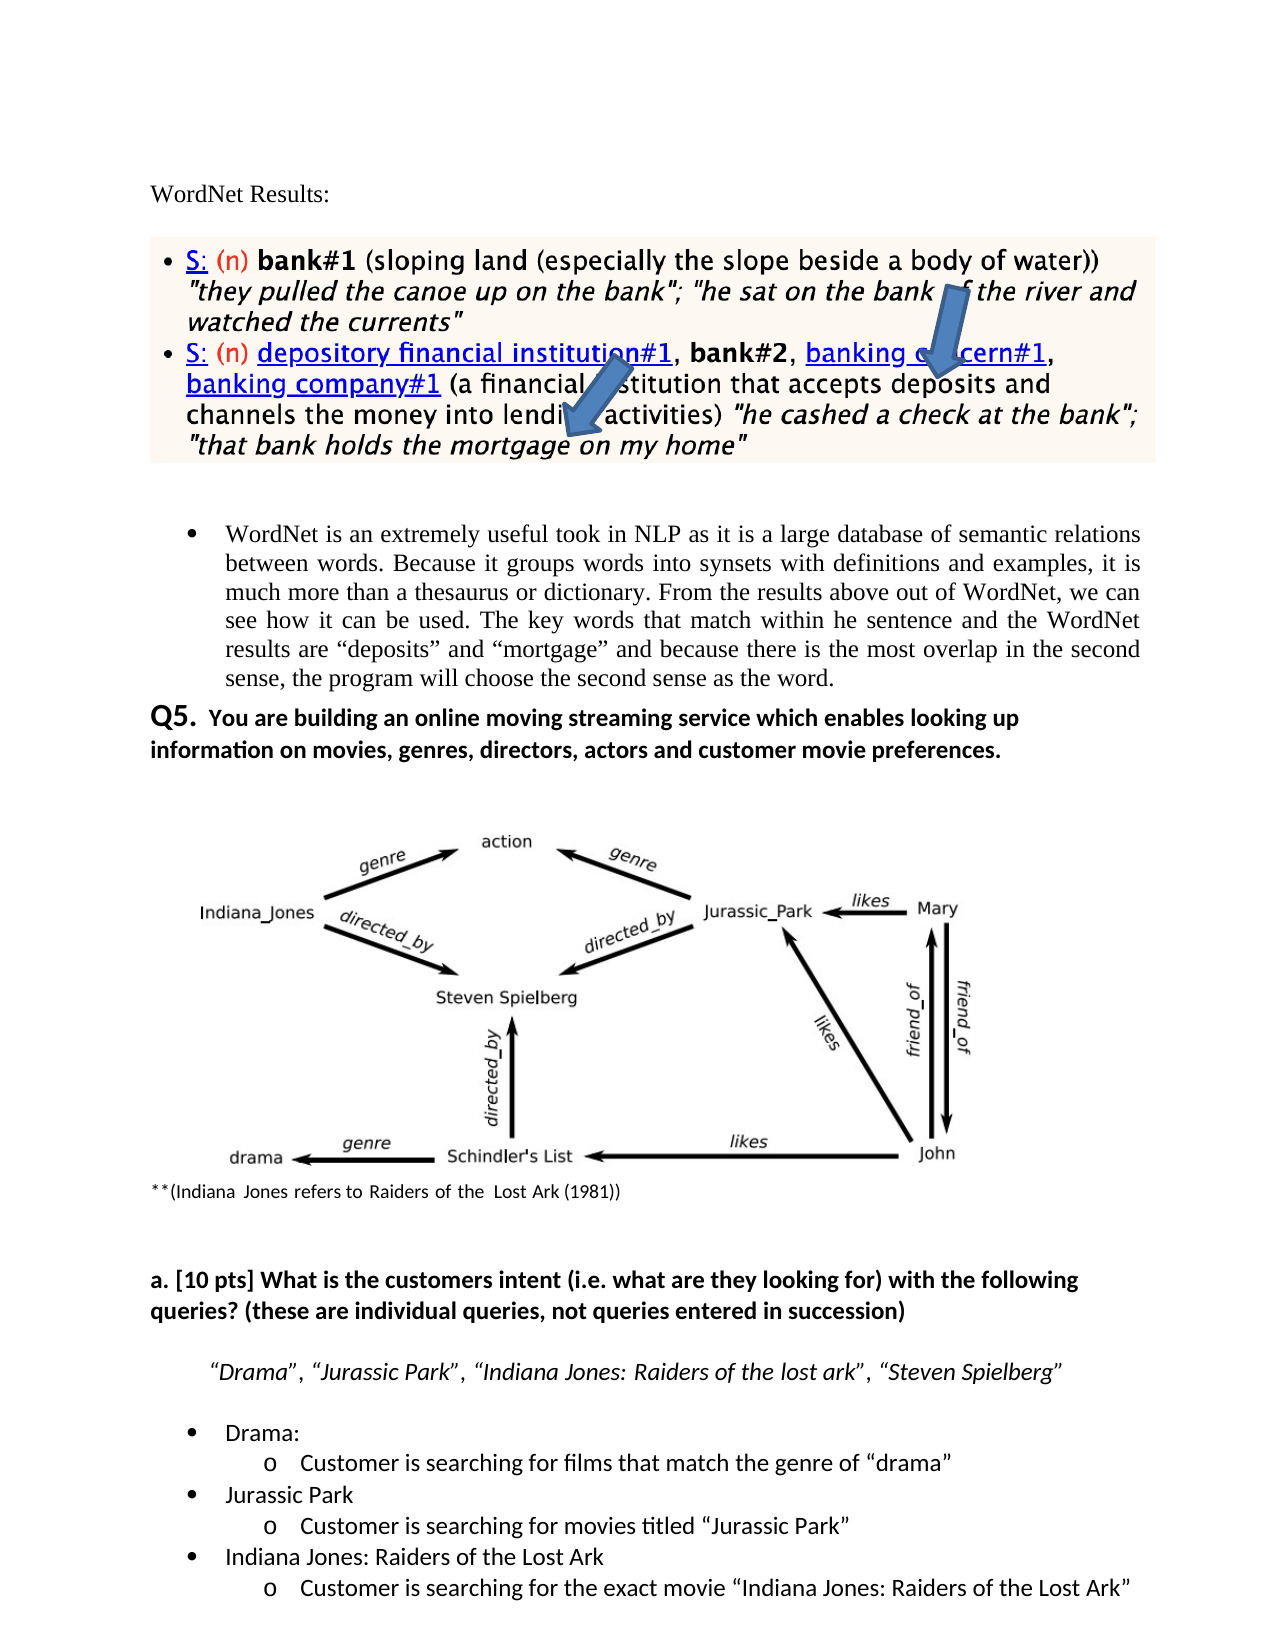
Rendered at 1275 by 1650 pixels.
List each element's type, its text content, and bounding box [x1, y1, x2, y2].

list Customer is searching for the exact movie “Indiana Jones: Raiders of the Lost Ark” [263, 1572, 1142, 1604]
list [10 pts] What is the customers intent (i.e. what are they looking for) with the following queries? (these are individual queries, not queries entered in succession) [150, 1264, 1085, 1326]
list Jurassic Park [188, 1479, 1142, 1510]
list Customer is searching for films that match the genre of “drama” [263, 1447, 1142, 1479]
list WordNet is an extremely useful took in NLP as it is a large database of semantic relations between words. Because it groups words into synsets with definitions and examples, it is much more than a thesaurus or dictionary. From the results above out of WordNet, we can see how it can be used. The key words that match within he sentence and the WordNet results are “deposits” and “mortgage” and because there is the most overlap in the second sense, the program will choose the second sense as the word. [188, 519, 1142, 692]
list Indiana Jones: Raiders of the Lost Ark [188, 1542, 1142, 1572]
picture [150, 236, 1157, 463]
list Customer is searching for movies titled “Jurassic Park” [263, 1510, 1142, 1542]
text WordNet Results: [150, 179, 1142, 208]
text Q5. You are building an online moving streaming service which enables looking up information on movies, genres, directors, actors and customer movie preferences. [150, 694, 1060, 764]
list Drama: [188, 1417, 1142, 1447]
picture [201, 835, 971, 1166]
text “Drama”, “Jurassic Park”, “Indiana Jones: Raiders of the lost ark”, “Steven Spielberg” [208, 1356, 1142, 1386]
